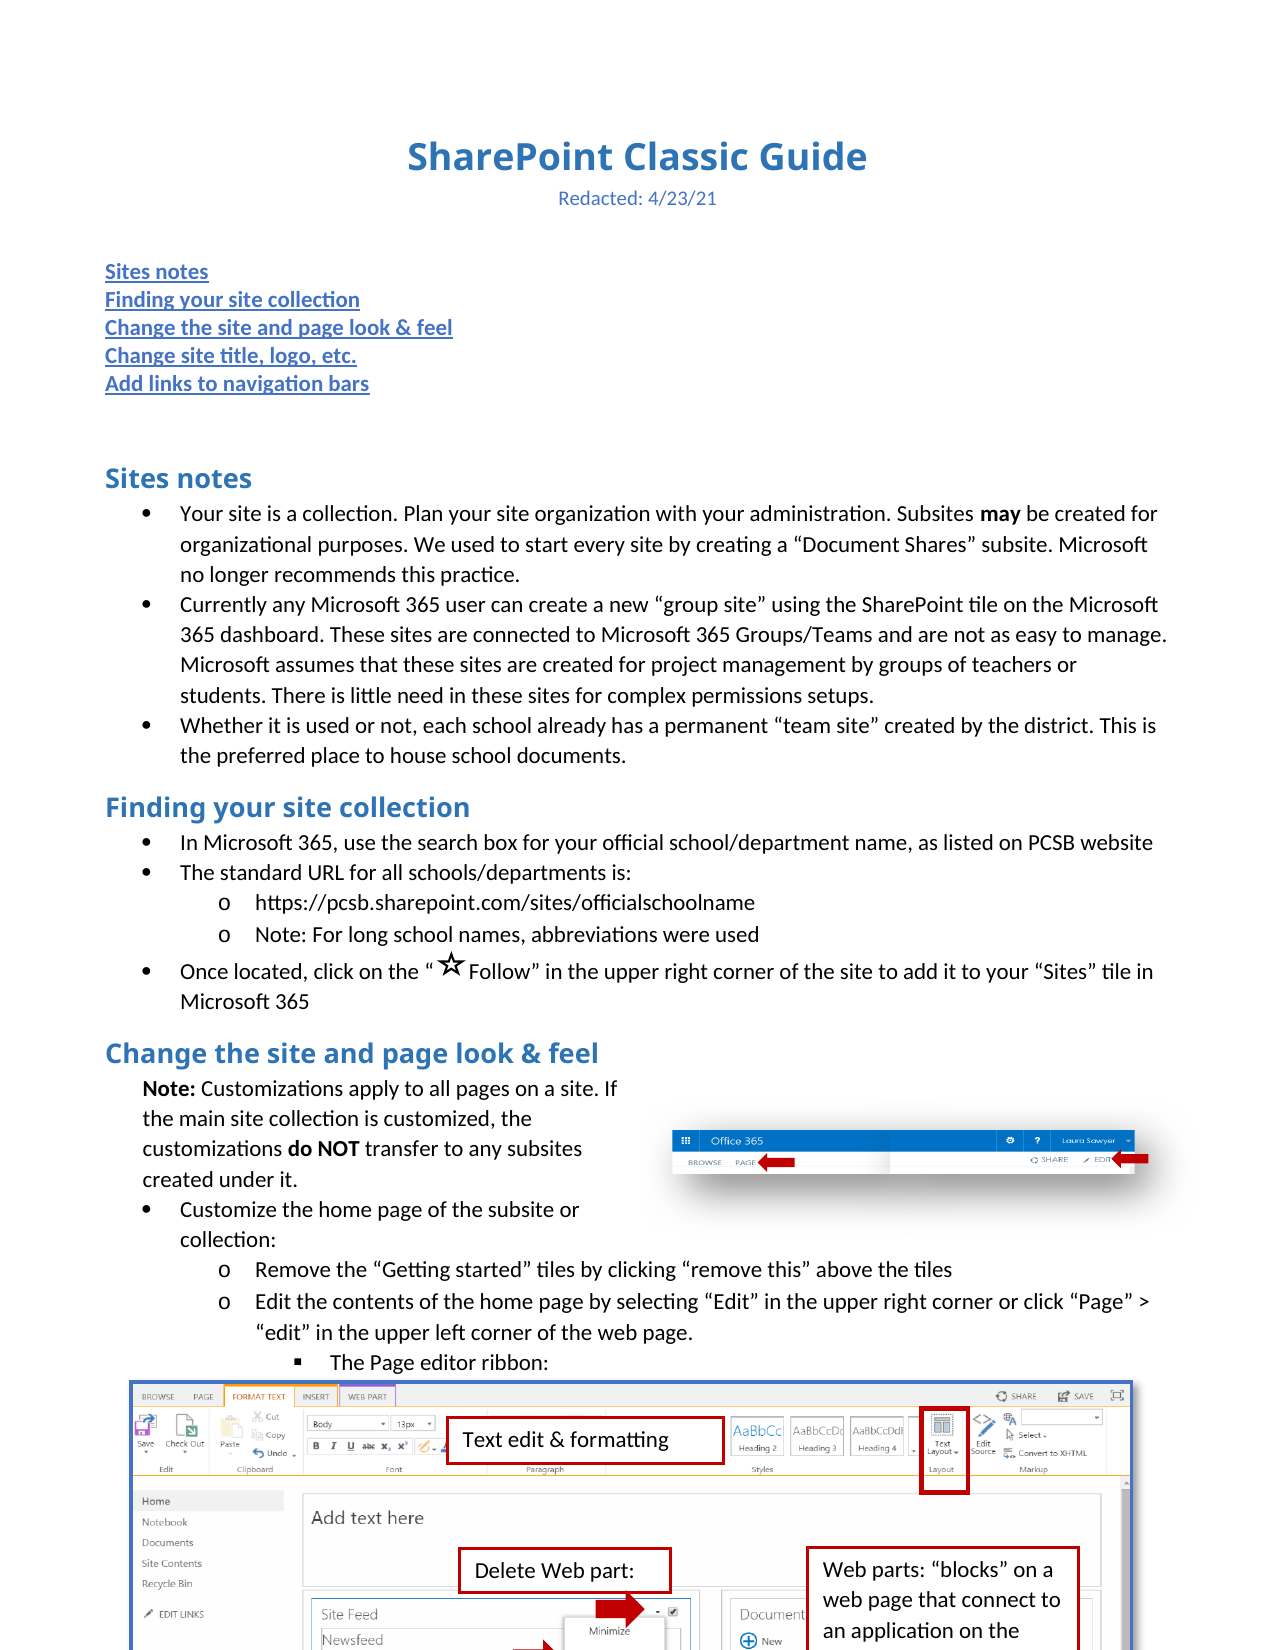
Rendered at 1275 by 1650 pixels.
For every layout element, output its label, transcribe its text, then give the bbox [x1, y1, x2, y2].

subtitle Finding your site collection [105, 788, 1170, 825]
list The Page editor ribbon: [292, 1348, 1170, 1376]
text Add links to navigation bars [105, 369, 1170, 397]
list Currently any Microsoft 365 user can create a new “group site” using the SharePoint tile on the Microsoft 365 dashboard. These sites are connected to Microsoft 365 Groups/Teams and are not as easy to manage. Microsoft assumes that these sites are created for project management by groups of teachers or students. There is little need in these sites for complex permissions setups. [142, 590, 1170, 709]
list Whether it is used or not, each school already has a permanent “team site” created by the district. This is the preferred place to house school documents. [142, 711, 1170, 769]
list Note: For long school names, abbreviations were used [217, 920, 1170, 949]
subtitle Sites notes [105, 460, 1170, 497]
list In Microsoft 365, use the search box for your official school/department name, as listed on PCSB website [142, 828, 1170, 856]
subtitle Change the site and page look & feel [105, 1034, 1170, 1071]
picture [133, 1384, 1130, 1650]
list The standard URL for all schools/departments is: [142, 858, 1170, 886]
list Edit the contents of the home page by selecting “Edit” in the upper right corner or click “Page” > “edit” in the upper left corner of the web page. [217, 1287, 1170, 1346]
text Sites notes [105, 257, 1170, 285]
list https://pcsb.sharepoint.com/sites/officialschoolname [217, 888, 1170, 917]
list Customize the home page of the subsite or collection: [142, 1195, 1170, 1253]
list Remove the “Getting started” tiles by clicking “remove this” above the tiles [217, 1255, 1170, 1284]
list Note: Customizations apply to all pages on a site. If the main site collection is customized, the customizations do NOT transfer to any subsites created under it. [142, 1074, 1170, 1193]
text Change the site and page look & feel [105, 313, 1170, 341]
list Once located, click on the “Follow” in the upper right corner of the site to add it to your “Sites” tile in Microsoft 365 [142, 951, 1170, 1015]
text Finding your site collection [105, 285, 1170, 313]
text Redacted: 4/23/21 [105, 185, 1170, 211]
text Change site title, logo, etc. [105, 341, 1170, 369]
subtitle SharePoint Classic Guide [105, 130, 1170, 181]
list Your site is a collection. Plan your site organization with your administration. Subsites may be created for organizational purposes. We used to start every site by creating a “Document Shares” subsite. Microsoft no longer recommends this practice. [142, 499, 1170, 588]
picture [672, 1130, 1135, 1174]
